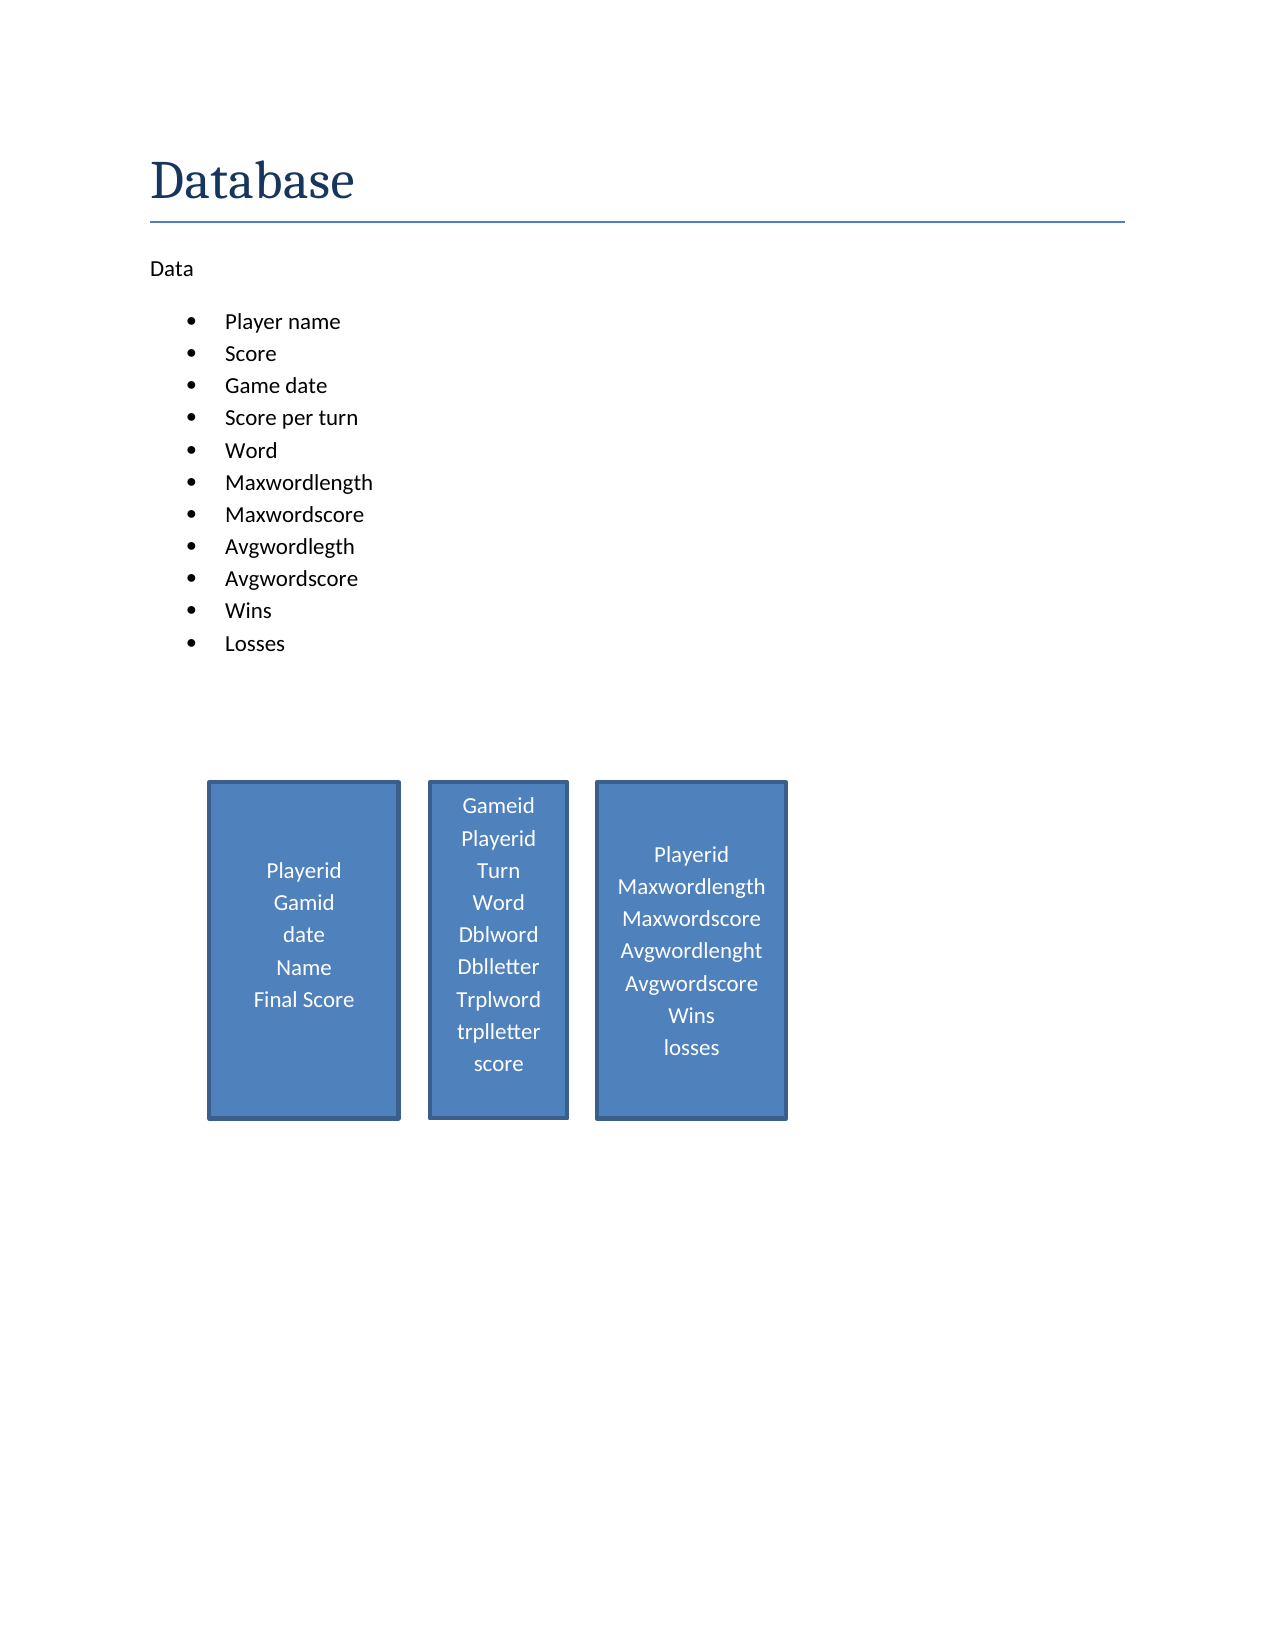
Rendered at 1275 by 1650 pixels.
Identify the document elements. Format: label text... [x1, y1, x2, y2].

list Wins [187, 597, 1125, 625]
list Player name [187, 307, 1125, 335]
list Losses [187, 629, 1125, 657]
list Avgwordscore [187, 564, 1125, 592]
list Score [187, 339, 1125, 367]
list Avgwordlegth [187, 532, 1125, 560]
list Word [187, 436, 1125, 464]
list Maxwordscore [187, 500, 1125, 528]
list Maxwordlength [187, 468, 1125, 496]
list Score per turn [187, 403, 1125, 432]
text Data [150, 254, 1125, 282]
list Game date [187, 371, 1125, 399]
title Database [150, 150, 1125, 221]
